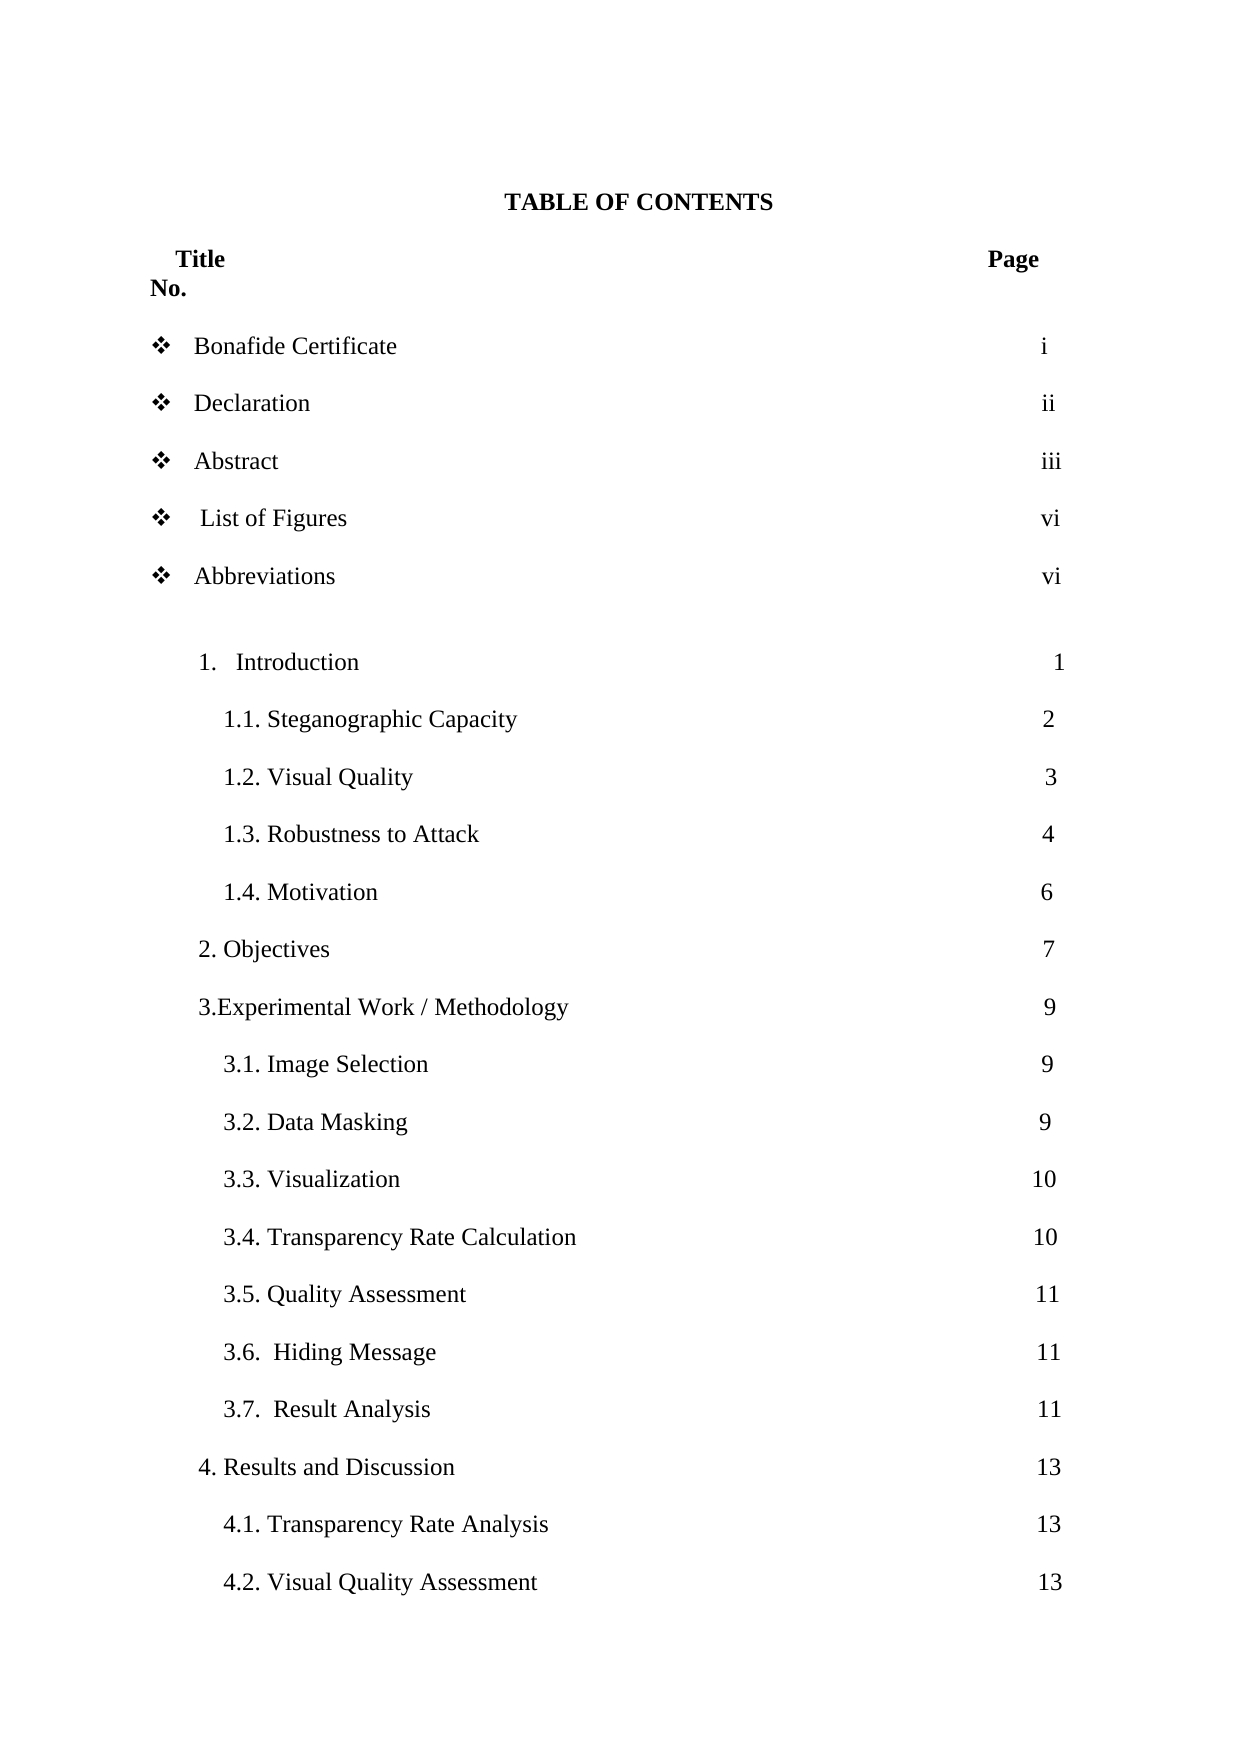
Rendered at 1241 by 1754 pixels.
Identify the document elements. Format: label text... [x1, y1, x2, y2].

list List of Figures vi [150, 503, 1080, 532]
text 3.1. Image Selection 9 [198, 1049, 1080, 1078]
list Introduction 1 [198, 647, 1080, 676]
text TABLE OF CONTENTS [198, 187, 1080, 216]
text 3.5. Quality Assessment 11 [198, 1279, 1080, 1308]
text 1.1. Steganographic Capacity 2 [198, 704, 1080, 733]
list Results and Discussion 13 [198, 1452, 1080, 1481]
list Abbreviations vi [150, 561, 1080, 589]
text 3.4. Transparency Rate Calculation 10 [198, 1222, 1080, 1251]
text 1.2. Visual Quality 3 [198, 762, 1080, 791]
text 3.6. Hiding Message 11 [198, 1337, 1080, 1366]
list Bonafide Certificate i [150, 331, 1080, 359]
text 1.3. Robustness to Attack 4 [198, 819, 1080, 848]
text 3.7. Result Analysis 11 [198, 1394, 1080, 1423]
text 1.4. Motivation 6 [198, 877, 1080, 906]
text 3.Experimental Work / Methodology 9 [198, 992, 1080, 1021]
text 3.2. Data Masking 9 [198, 1107, 1080, 1136]
text 2. Objectives 7 [198, 934, 1080, 963]
text 4.1. Transparency Rate Analysis 13 [198, 1509, 1080, 1538]
list Abstract iii [150, 446, 1080, 474]
text Title Page No. [150, 244, 1080, 302]
text 4.2. Visual Quality Assessment 13 [198, 1567, 1080, 1596]
list Declaration ii [150, 388, 1080, 417]
text 3.3. Visualization 10 [198, 1164, 1080, 1193]
